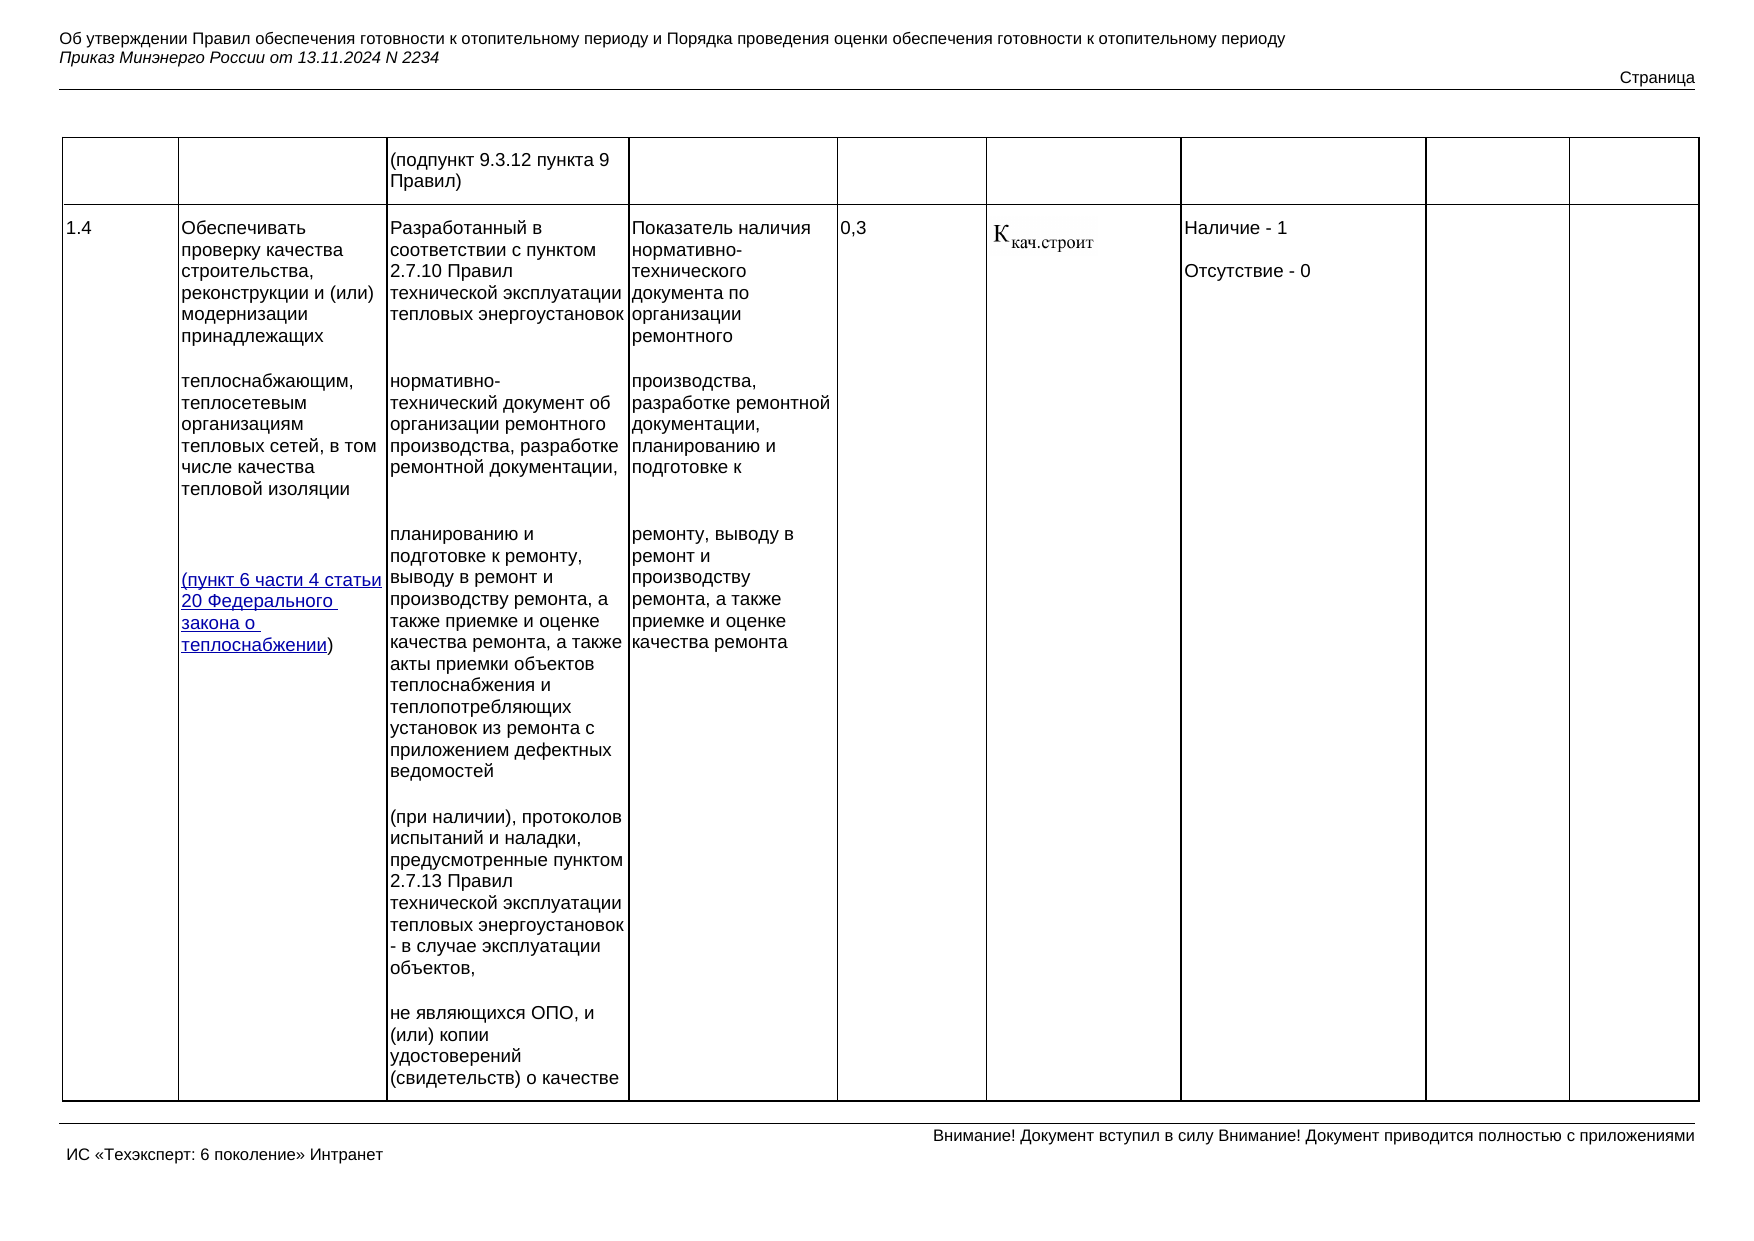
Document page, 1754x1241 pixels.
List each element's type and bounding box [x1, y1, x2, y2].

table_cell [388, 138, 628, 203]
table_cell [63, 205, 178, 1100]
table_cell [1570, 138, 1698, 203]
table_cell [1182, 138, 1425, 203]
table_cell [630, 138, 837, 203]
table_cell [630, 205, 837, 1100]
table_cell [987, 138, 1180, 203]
picture [989, 216, 1099, 256]
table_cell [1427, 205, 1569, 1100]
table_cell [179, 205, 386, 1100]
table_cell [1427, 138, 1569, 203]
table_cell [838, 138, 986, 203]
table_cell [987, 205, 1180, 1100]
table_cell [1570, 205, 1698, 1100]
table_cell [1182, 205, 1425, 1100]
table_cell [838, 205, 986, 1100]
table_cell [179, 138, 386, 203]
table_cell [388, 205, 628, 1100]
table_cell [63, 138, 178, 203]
